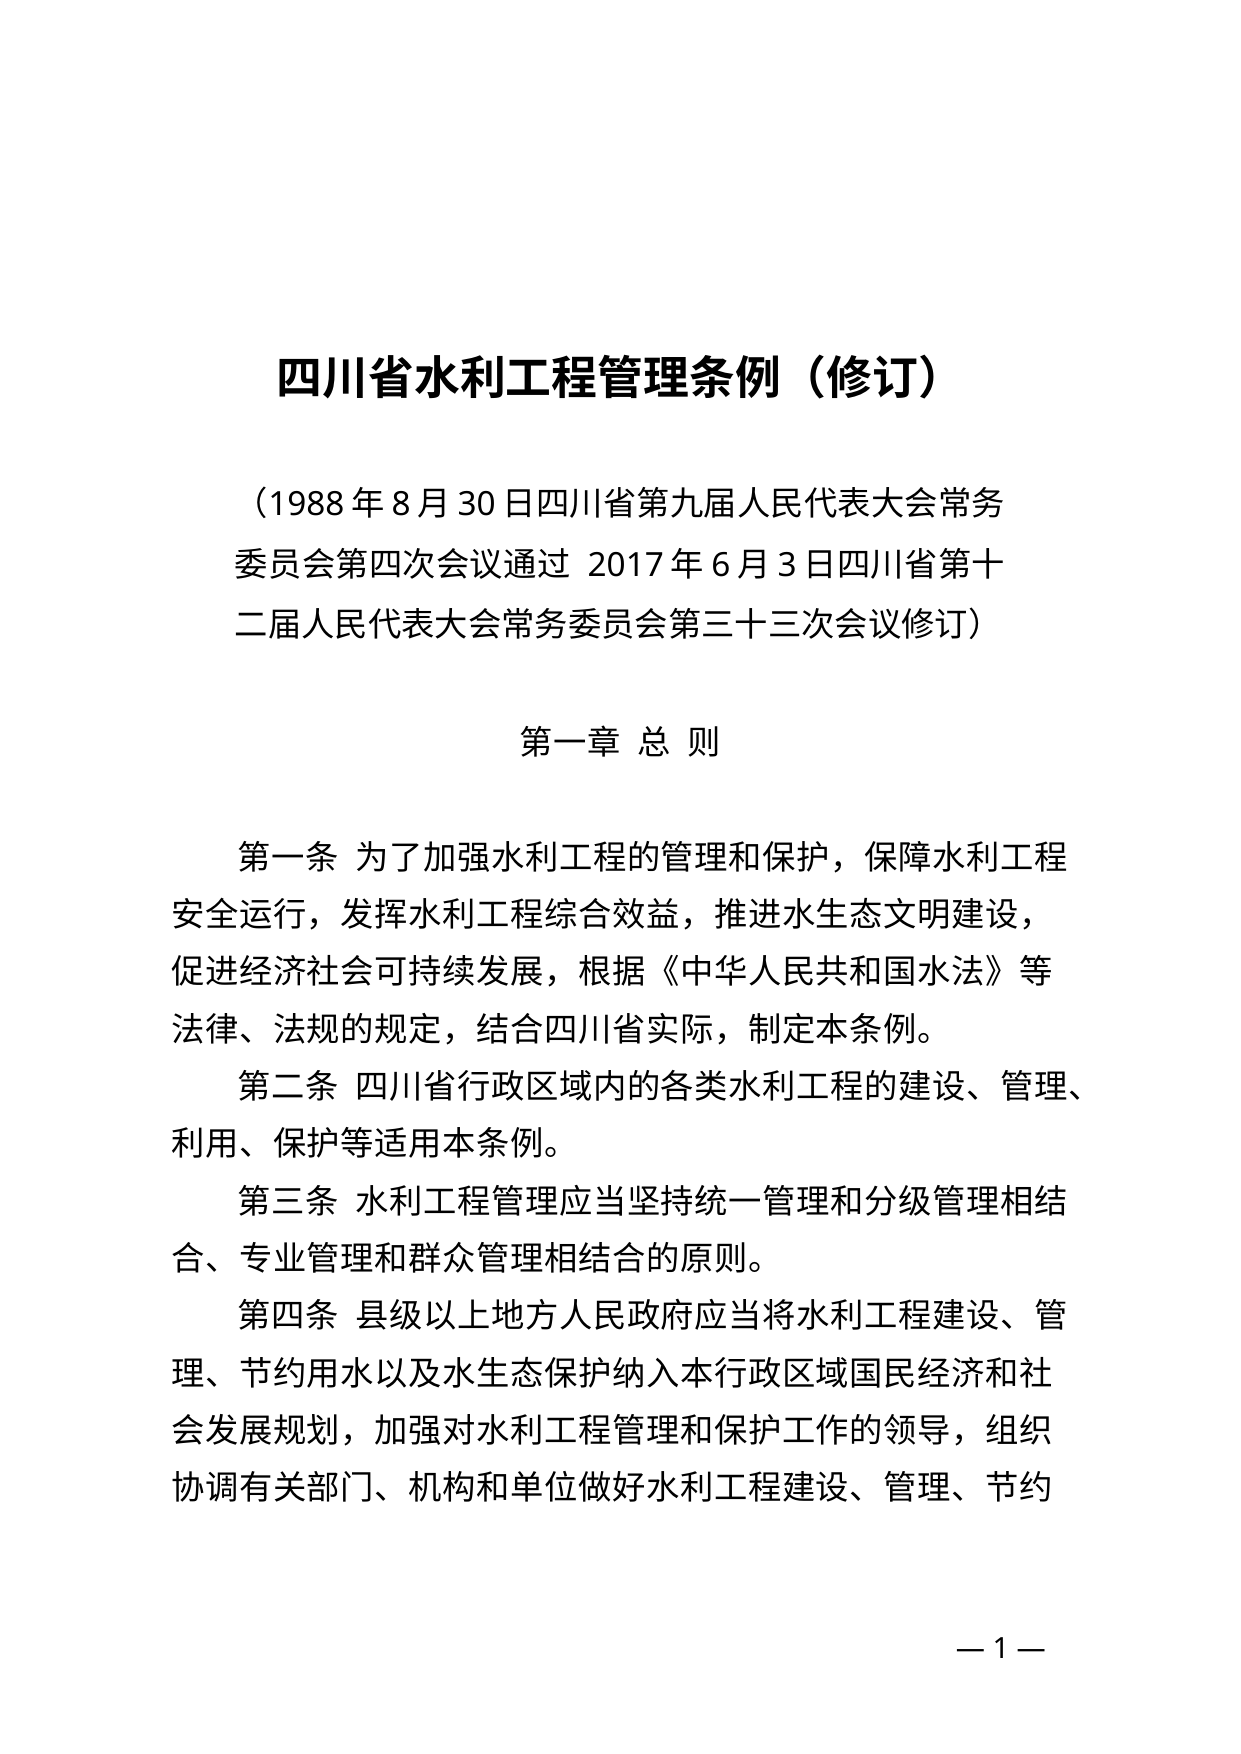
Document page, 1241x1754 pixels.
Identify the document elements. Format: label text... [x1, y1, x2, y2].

text 第一章 总 则 [171, 709, 1069, 766]
text 第二条 四川省行政区域内的各类水利工程的建设、管理、利用、保护等适用本条例。 [171, 1053, 1069, 1167]
text 第三条 水利工程管理应当坚持统一管理和分级管理相结合、专业管理和群众管理相结合的原则。 [171, 1167, 1069, 1282]
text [171, 1282, 1069, 1511]
text （1988年8月30日四川省第九届人民代表大会常务委员会第四次会议通过 2017年6月3日四川省第十二届人民代表大会常务委员会第三十三次会议修订） [234, 467, 1006, 648]
text 第一条 为了加强水利工程的管理和保护，保障水利工程安全运行，发挥水利工程综合效益，推进水生态文明建设，促进经济社会可持续发展，根据《中华人民共和国水法》等法律、法规的规定，结合四川省实际，制定本条例。 [171, 823, 1069, 1053]
text 四川省水利工程管理条例（修订） [171, 346, 1069, 407]
